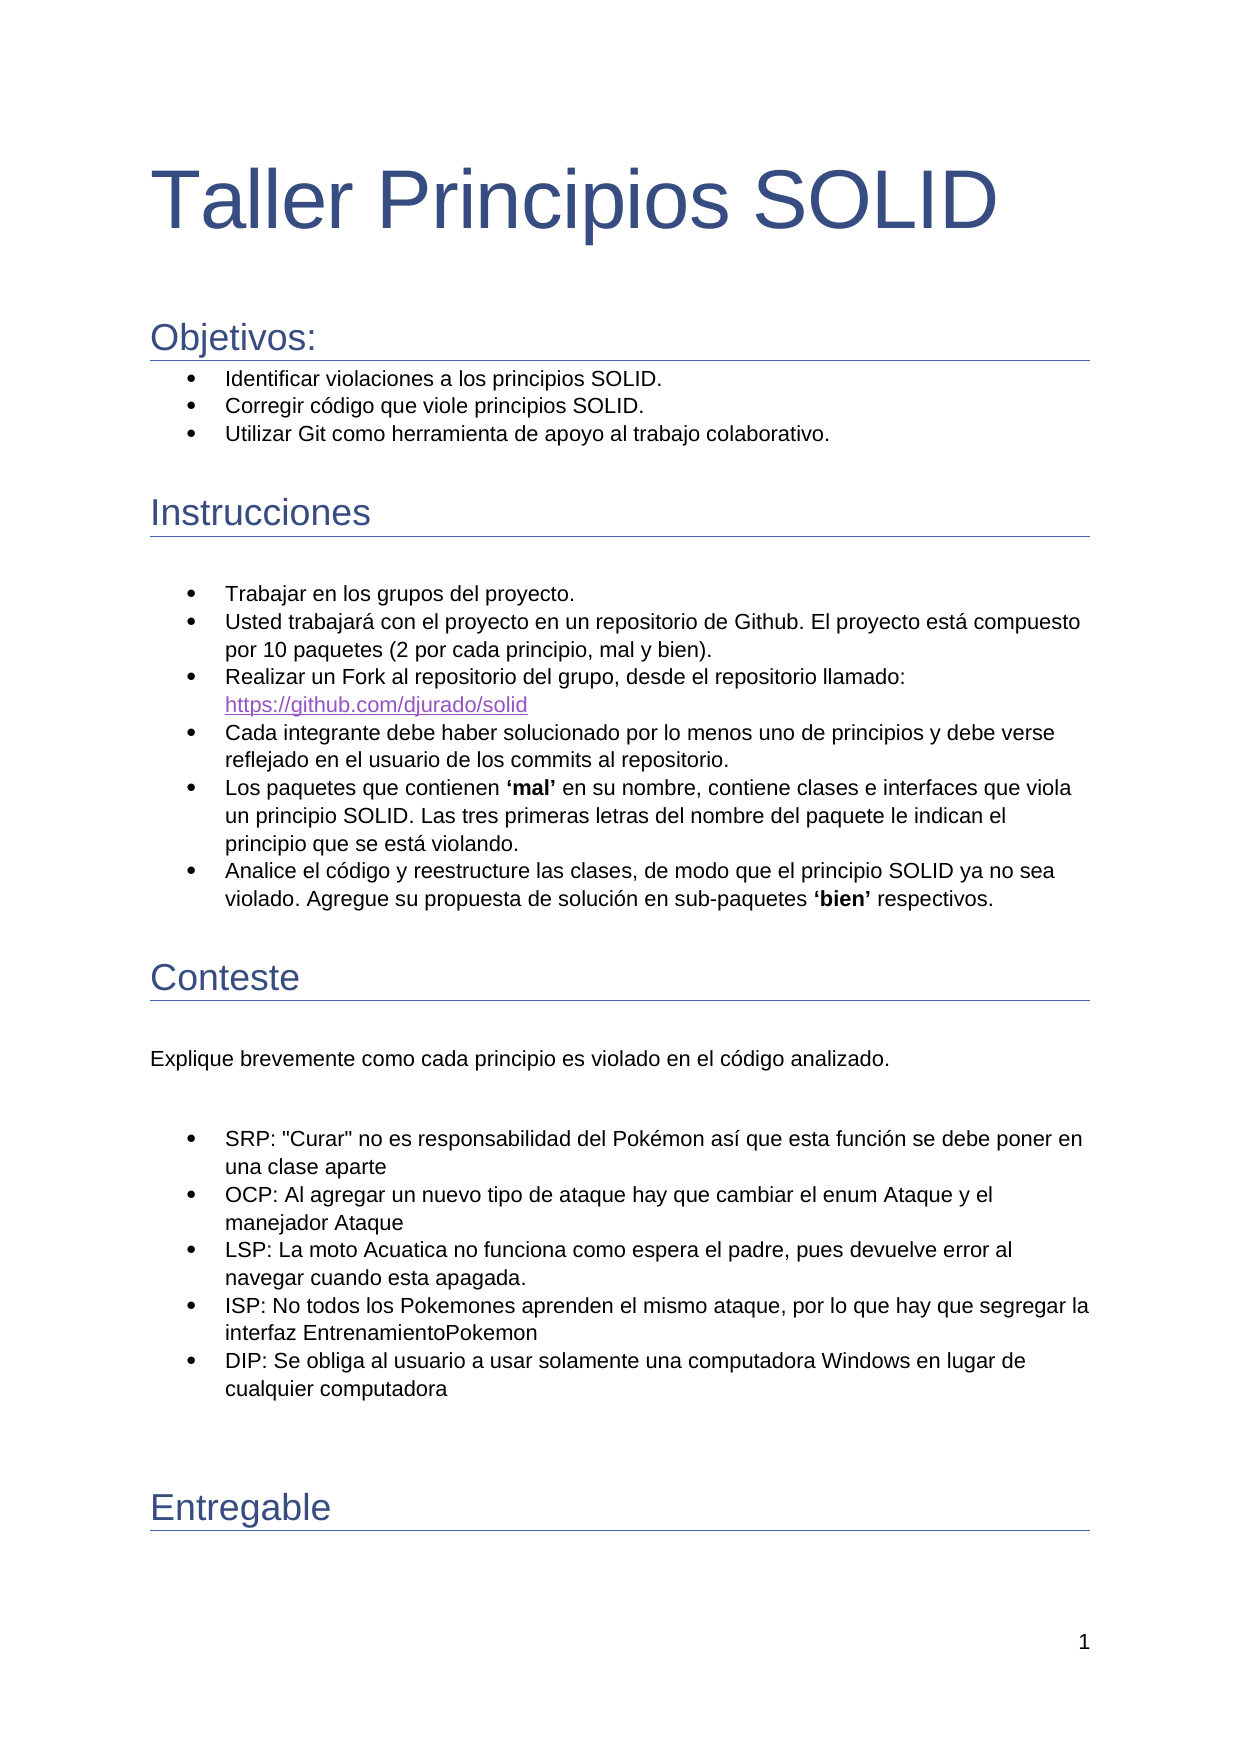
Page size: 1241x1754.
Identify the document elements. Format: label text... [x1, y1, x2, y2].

subtitle Entregable [150, 1485, 1090, 1530]
list Los paquetes que contienen ‘mal’ en su nombre, contiene clases e interfaces que viola un principio SOLID. Las tres primeras letras del nombre del paquete le indican el principio que se está violando. [187, 775, 1090, 856]
list LSP: La moto Acuatica no funciona como espera el padre, pues devuelve error al navegar cuando esta apagada. [187, 1237, 1090, 1290]
list Realizar un Fork al repositorio del grupo, desde el repositorio llamado: https://github.com/djurado/solid [187, 664, 1090, 717]
list ISP: No todos los Pokemones aprenden el mismo ataque, por lo que hay que segregar la interfaz EntrenamientoPokemon [187, 1292, 1090, 1345]
list Corregir código que viole principios SOLID. [187, 393, 1090, 418]
list Utilizar Git como herramienta de apoyo al trabajo colaborativo. [187, 421, 1090, 446]
list DIP: Se obliga al usuario a usar solamente una computadora Windows en lugar de cualquier computadora [187, 1348, 1090, 1401]
subtitle Objetivos: [150, 315, 1090, 360]
subtitle Conteste [150, 955, 1090, 1000]
text Explique brevemente como cada principio es violado en el código analizado. [150, 1046, 1090, 1071]
list SRP: "Curar" no es responsabilidad del Pokémon así que esta función se debe poner en una clase aparte [187, 1126, 1090, 1179]
list OCP: Al agregar un nuevo tipo de ataque hay que cambiar el enum Ataque y el manejador Ataque [187, 1182, 1090, 1234]
list Trabajar en los grupos del proyecto. [187, 581, 1090, 606]
subtitle Instrucciones [150, 490, 1090, 536]
list Cada integrante debe haber solucionado por lo menos uno de principios y debe verse reflejado en el usuario de los commits al repositorio. [187, 719, 1090, 772]
list Usted trabajará con el proyecto en un repositorio de Github. El proyecto está compuesto por 10 paquetes (2 por cada principio, mal y bien). [187, 609, 1090, 662]
list Identificar violaciones a los principios SOLID. [187, 366, 1090, 391]
list Analice el código y reestructure las clases, de modo que el principio SOLID ya no sea violado. Agregue su propuesta de solución en sub-paquetes ‘bien’ respectivos. [187, 858, 1090, 911]
title Taller Principios SOLID [150, 150, 1090, 246]
